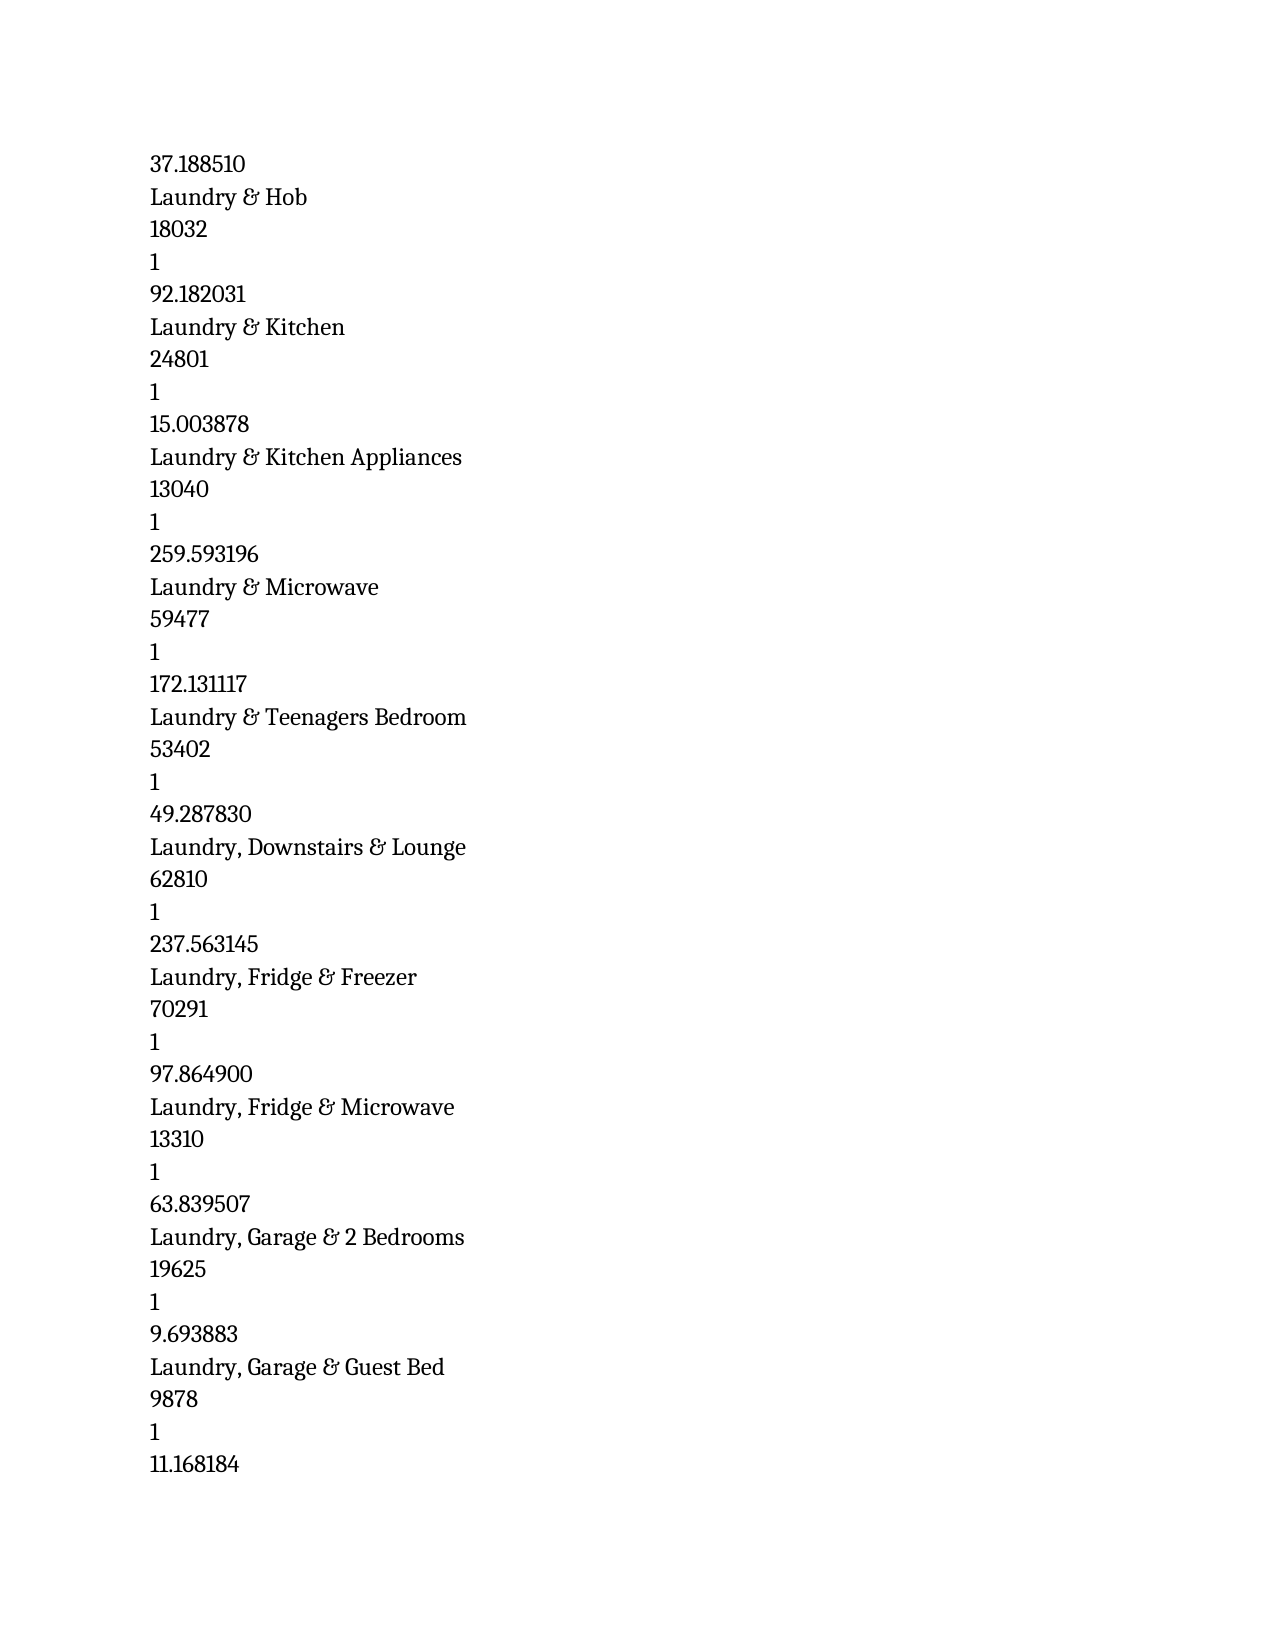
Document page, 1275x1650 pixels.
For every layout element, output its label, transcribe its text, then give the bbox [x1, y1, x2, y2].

text 1 [150, 1287, 1125, 1316]
text Laundry, Garage & 2 Bedrooms [150, 1222, 1125, 1251]
text 13310 [150, 1125, 1125, 1154]
text 63.839507 [150, 1190, 1125, 1219]
text 59477 [150, 605, 1125, 634]
text 11.168184 [150, 1450, 1125, 1479]
text 1 [150, 1417, 1125, 1446]
text 15.003878 [150, 410, 1125, 439]
text 259.593196 [150, 540, 1125, 569]
text 1 [150, 247, 1125, 276]
text Laundry & Microwave [150, 572, 1125, 601]
text 53402 [150, 735, 1125, 764]
text 1 [150, 897, 1125, 926]
text Laundry, Fridge & Microwave [150, 1092, 1125, 1121]
text Laundry, Fridge & Freezer [150, 962, 1125, 991]
text 49.287830 [150, 800, 1125, 829]
text 18032 [150, 215, 1125, 244]
text 70291 [150, 995, 1125, 1024]
text Laundry & Kitchen [150, 312, 1125, 341]
text 1 [150, 1027, 1125, 1056]
text 237.563145 [150, 930, 1125, 959]
text 13040 [150, 475, 1125, 504]
text 1 [150, 637, 1125, 666]
text 62810 [150, 865, 1125, 894]
text 172.131117 [150, 670, 1125, 699]
text 97.864900 [150, 1060, 1125, 1089]
text 19625 [150, 1255, 1125, 1284]
text 1 [150, 1157, 1125, 1186]
text 24801 [150, 345, 1125, 374]
text Laundry, Downstairs & Lounge [150, 832, 1125, 861]
text 9.693883 [150, 1320, 1125, 1349]
text 92.182031 [150, 280, 1125, 309]
text Laundry, Garage & Guest Bed [150, 1352, 1125, 1381]
text Laundry & Kitchen Appliances [150, 442, 1125, 471]
text Laundry & Hob [150, 182, 1125, 211]
text 1 [150, 377, 1125, 406]
text 9878 [150, 1385, 1125, 1414]
text 1 [150, 767, 1125, 796]
text Laundry & Teenagers Bedroom [150, 702, 1125, 731]
text 1 [150, 507, 1125, 536]
text 37.188510 [150, 150, 1125, 179]
